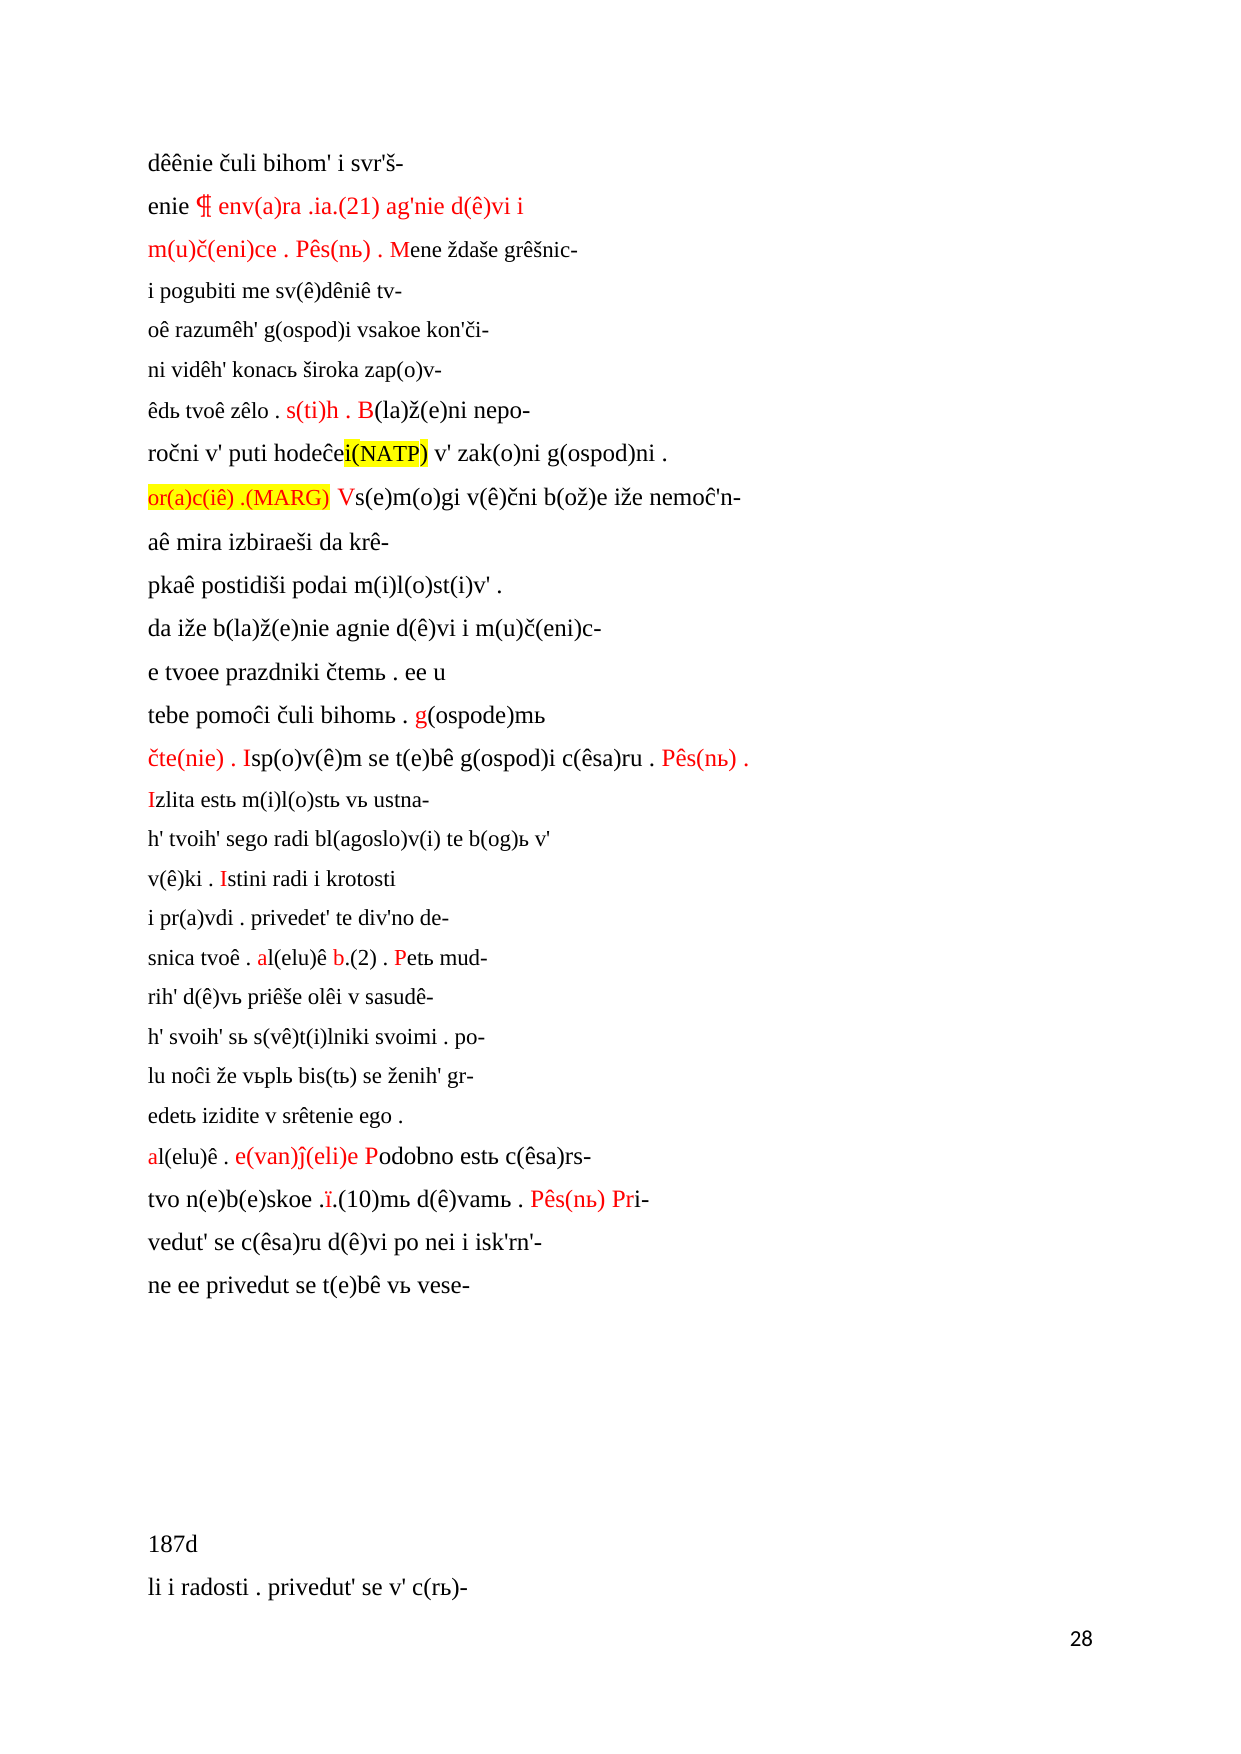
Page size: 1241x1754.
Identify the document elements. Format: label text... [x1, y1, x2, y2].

text li i radosti . privedut' se v' c(rь)- [148, 1572, 1093, 1601]
text h' svoih' sь s(vê)t(i)lniki svoimi . po- [148, 1023, 1093, 1049]
text h' tvoih' sego radi bl(agoslo)v(i) te b(og)ь v' [148, 825, 1093, 852]
text 187d [148, 1529, 1093, 1558]
text čte(nie) . Isp(o)v(ê)m se t(e)bê g(ospod)i c(êsa)ru . Pês(nь) . [148, 743, 1093, 772]
text ni vidêh' konacь široka zap(o)v- [148, 356, 1093, 382]
text edetь izidite v srêtenie ego . [148, 1102, 1093, 1128]
text m(u)č(eni)ce . Pês(nь) . Mene ždaše grêšnic- [148, 234, 1093, 263]
text ne ee privedut se t(e)bê vь vese- [148, 1271, 1093, 1299]
text al(elu)ê . e(van)ĵ(eli)e Podobno estь c(êsa)rs- [148, 1141, 1093, 1170]
text e tvoee prazdniki čtemь . ee u [148, 657, 1093, 685]
text aê mira izbiraeši da krê- [148, 527, 1093, 556]
text Izlita estь m(i)l(o)stь vь ustna- [148, 786, 1093, 812]
text v(ê)ki . Istini radi i krotosti [148, 865, 1093, 891]
text tvo n(e)b(e)skoe .ï.(10)mь d(ê)vamь . Pês(nь) Pri- [148, 1184, 1093, 1213]
text êdь tvoê zêlo . s(ti)h . B(la)ž(e)ni nepo- [148, 395, 1093, 424]
text lu noĉi že vьplь bis(tь) se ženih' gr- [148, 1062, 1093, 1089]
text vedut' se c(êsa)ru d(ê)vi po nei i isk'rn'- [148, 1227, 1093, 1256]
text enie ⸿ env(a)ra .ia.(21) ag'nie d(ê)vi i [148, 191, 1093, 219]
text i pr(a)vdi . privedet' te div'no de- [148, 904, 1093, 931]
text rih' d(ê)vь priêše olêi v sasudê- [148, 983, 1093, 1010]
text da iže b(la)ž(e)nie agnie d(ê)vi i m(u)č(eni)c- [148, 613, 1093, 642]
text pkaê postidiši podai m(i)l(o)st(i)v' . [148, 570, 1093, 599]
text i pogubiti me sv(ê)dêniê tv- [148, 277, 1093, 303]
text snica tvoê . al(elu)ê b.(2) . Petь mud- [148, 944, 1093, 970]
text ročni v' puti hodeĉei(NATP) v' zak(o)ni g(ospod)ni . [148, 438, 1093, 467]
text dêênie čuli bihom' i svr'š- [148, 148, 1093, 176]
text or(a)c(iê) .(MARG) Vs(e)m(o)gi v(ê)čni b(ož)e iže nemoĉ'n- [148, 482, 1093, 510]
text oê razumêh' g(ospod)i vsakoe kon'či- [148, 316, 1093, 343]
text tebe pomoĉi čuli bihomь . g(ospode)mь [148, 700, 1093, 728]
